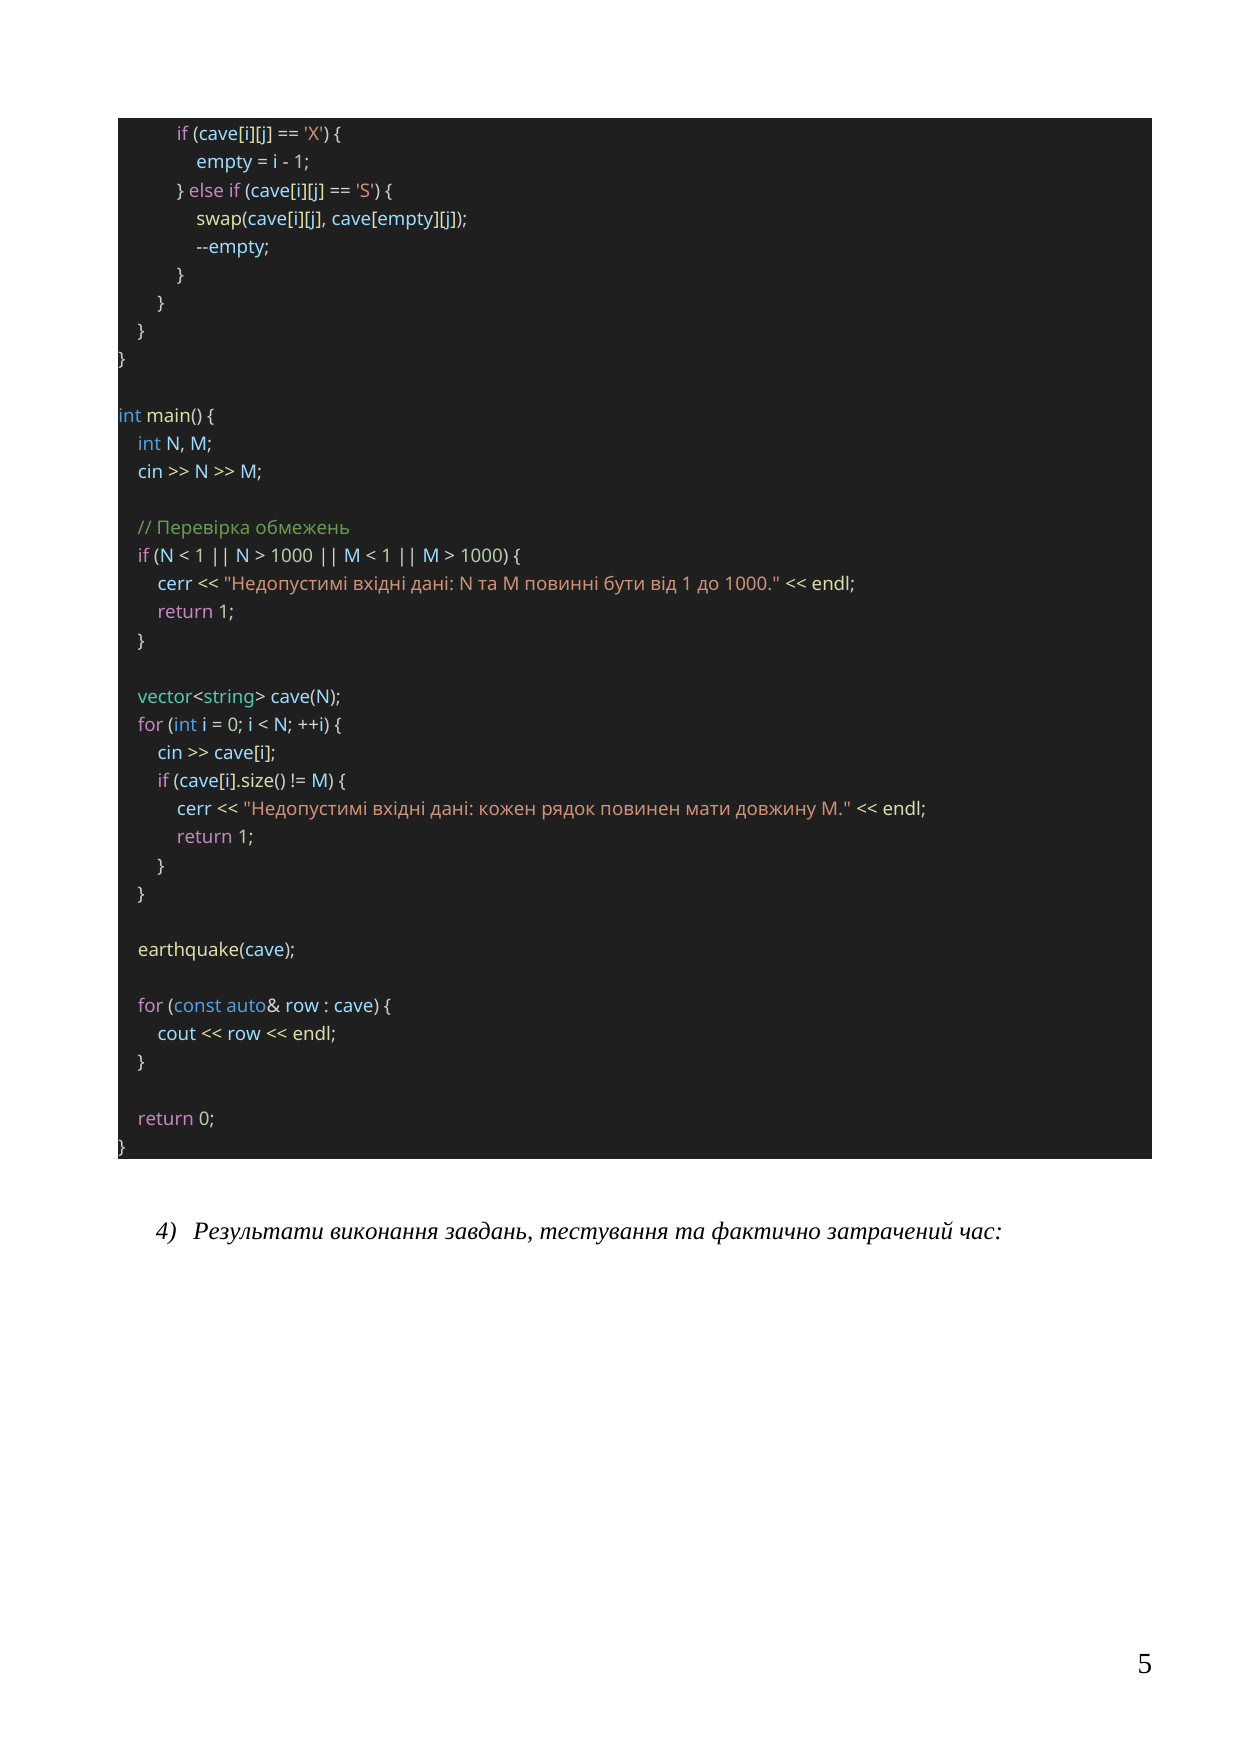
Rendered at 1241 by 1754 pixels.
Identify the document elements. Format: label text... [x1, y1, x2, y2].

text --empty; [118, 231, 1152, 259]
text int N, M; [118, 427, 1152, 456]
text return 0; [118, 1102, 1152, 1131]
text } [118, 343, 1152, 371]
text } [118, 1046, 1152, 1074]
text vector<string> cave(N); [118, 681, 1152, 709]
text for (int i = 0; i < N; ++i) { [118, 709, 1152, 737]
text earthquake(cave); [118, 934, 1152, 962]
text } [118, 877, 1152, 906]
text swap(cave[i][j], cave[empty][j]); [118, 202, 1152, 231]
text cerr << "Недопустимі вхідні дані: кожен рядок повинен мати довжину M." << endl; [118, 793, 1152, 821]
text cerr << "Недопустимі вхідні дані: N та M повинні бути від 1 до 1000." << endl; [118, 568, 1152, 596]
list Результати виконання завдань, тестування та фактично затрачений час: [156, 1216, 1152, 1245]
text int main() { [118, 399, 1152, 427]
text return 1; [118, 596, 1152, 624]
text if (cave[i][j] == 'X') { [118, 118, 1152, 146]
text cin >> cave[i]; [118, 737, 1152, 765]
text } [118, 849, 1152, 877]
text } [118, 624, 1152, 652]
text return 1; [118, 821, 1152, 849]
text cout << row << endl; [118, 1018, 1152, 1046]
text cin >> N >> M; [118, 456, 1152, 484]
text } [118, 259, 1152, 287]
text } [118, 287, 1152, 315]
text } [118, 1131, 1152, 1159]
text if (N < 1 || N > 1000 || M < 1 || M > 1000) { [118, 540, 1152, 568]
text if (cave[i].size() != M) { [118, 765, 1152, 793]
text for (const auto& row : cave) { [118, 990, 1152, 1018]
text } [118, 315, 1152, 343]
text // Перевірка обмежень [118, 512, 1152, 540]
text empty = i - 1; [118, 146, 1152, 174]
text } else if (cave[i][j] == 'S') { [118, 174, 1152, 202]
